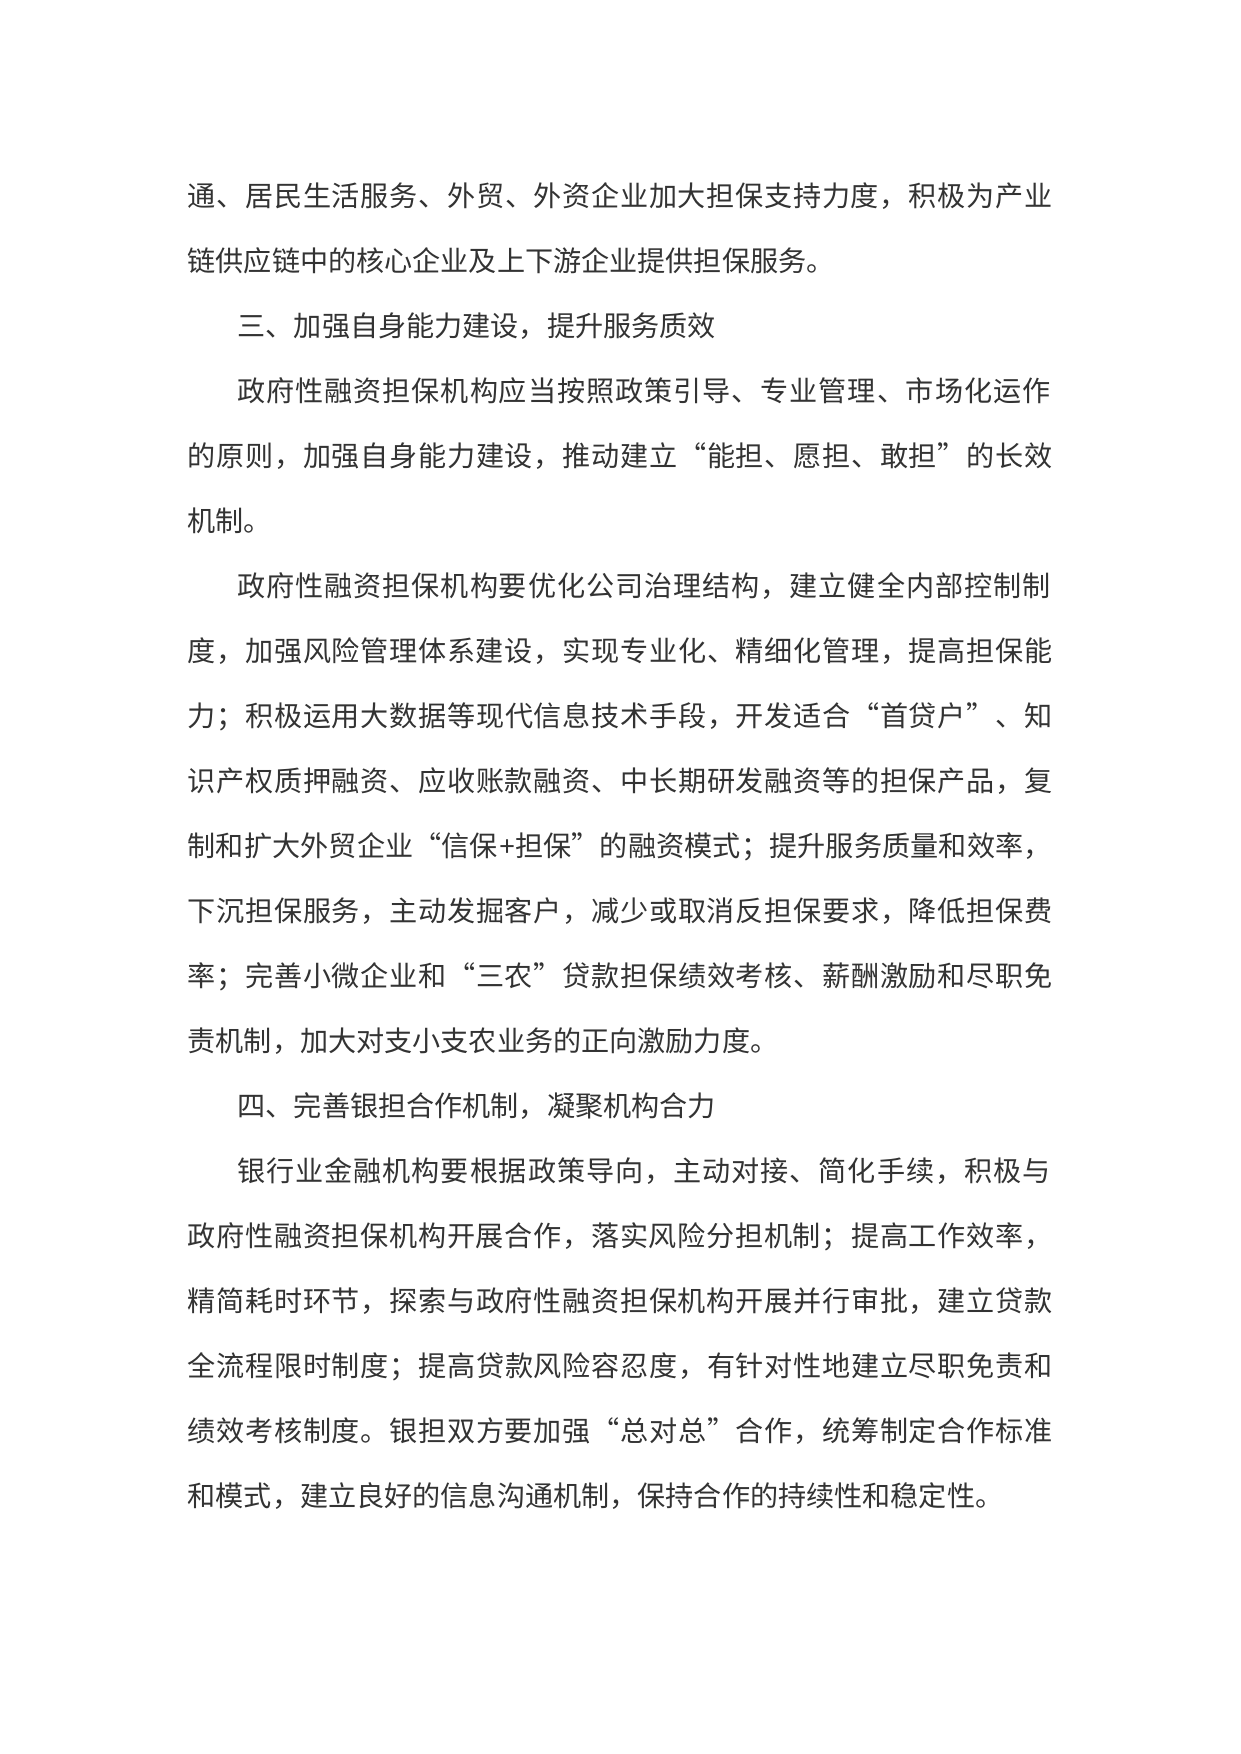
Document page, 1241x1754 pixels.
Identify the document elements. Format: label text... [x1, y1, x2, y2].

text 三、加强自身能力建设，提升服务质效 [187, 292, 1053, 357]
text 银行业金融机构要根据政策导向，主动对接、简化手续，积极与政府性融资担保机构开展合作，落实风险分担机制；提高工作效率，精简耗时环节，探索与政府性融资担保机构开展并行审批，建立贷款全流程限时制度；提高贷款风险容忍度，有针对性地建立尽职免责和绩效考核制度。银担双方要加强“总对总”合作，统筹制定合作标准和模式，建立良好的信息沟通机制，保持合作的持续性和稳定性。 [187, 1137, 1053, 1527]
text 四、完善银担合作机制，凝聚机构合力 [187, 1072, 1053, 1137]
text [187, 162, 1053, 292]
text 政府性融资担保机构应当按照政策引导、专业管理、市场化运作的原则，加强自身能力建设，推动建立“能担、愿担、敢担”的长效机制。 [187, 357, 1053, 552]
text 政府性融资担保机构要优化公司治理结构，建立健全内部控制制度，加强风险管理体系建设，实现专业化、精细化管理，提高担保能力；积极运用大数据等现代信息技术手段，开发适合“首贷户”、知识产权质押融资、应收账款融资、中长期研发融资等的担保产品，复制和扩大外贸企业“信保+担保”的融资模式；提升服务质量和效率，下沉担保服务，主动发掘客户，减少或取消反担保要求，降低担保费率；完善小微企业和“三农”贷款担保绩效考核、薪酬激励和尽职免责机制，加大对支小支农业务的正向激励力度。 [187, 552, 1053, 1072]
